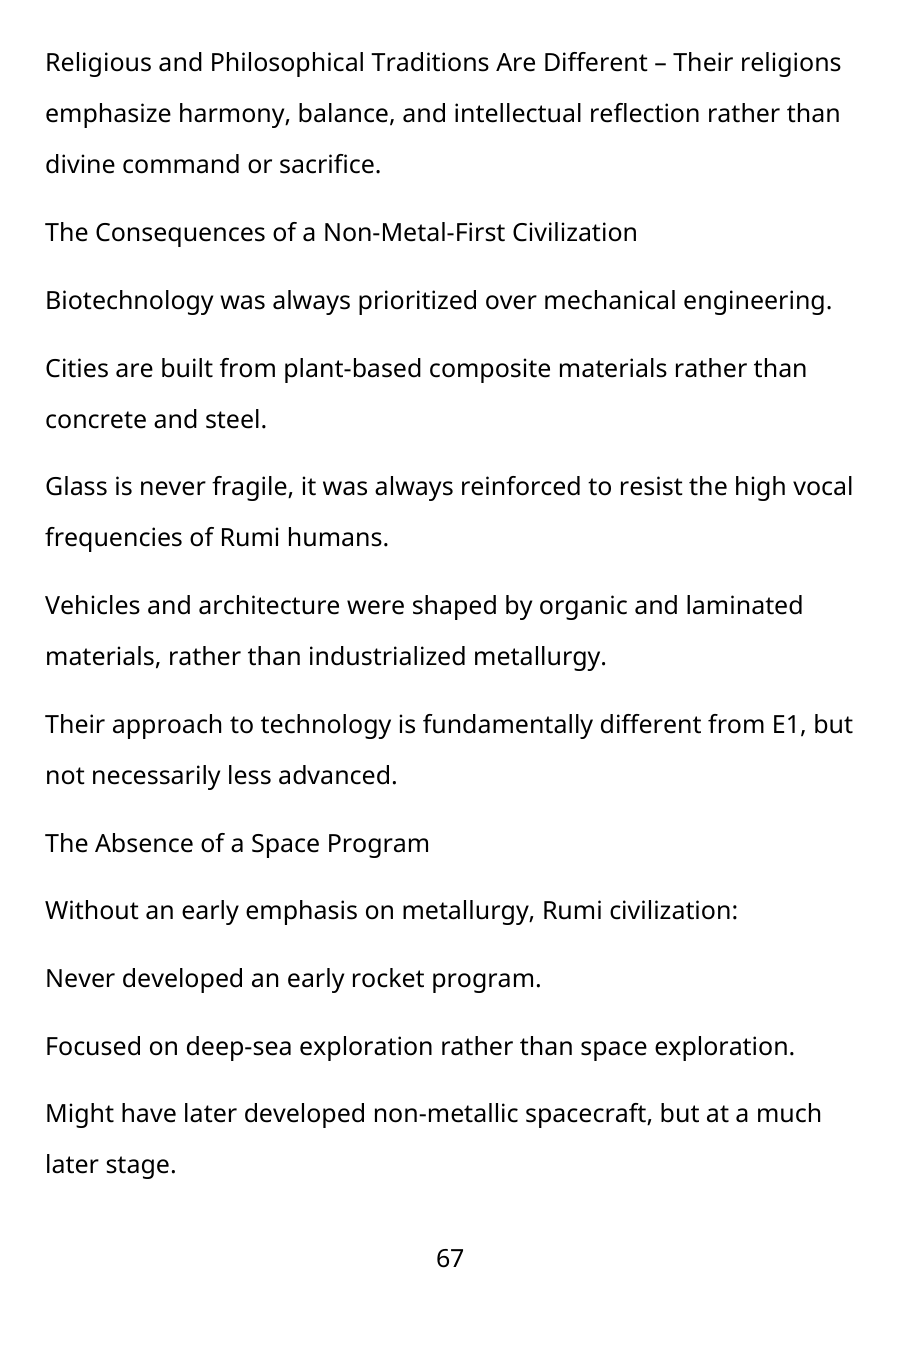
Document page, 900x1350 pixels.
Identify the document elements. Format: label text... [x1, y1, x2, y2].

text Their approach to technology is fundamentally different from E1, but not necessarily less advanced. [45, 706, 855, 792]
text Without an early emphasis on metallurgy, Rumi civilization: [45, 893, 855, 927]
text Might have later developed non-metallic spacecraft, but at a much later stage. [45, 1096, 855, 1181]
text Biotechnology was always prioritized over mechanical engineering. [45, 282, 855, 317]
text Vehicles and architecture were shaped by organic and laminated materials, rather than industrialized metallurgy. [45, 588, 855, 673]
text Cities are built from plant-based composite materials rather than concrete and steel. [45, 350, 855, 435]
text Focused on deep-sea exploration rather than space exploration. [45, 1028, 855, 1062]
text The Absence of a Space Program [45, 825, 855, 859]
text Glass is never fragile, it was always reinforced to resist the high vocal frequencies of Rumi humans. [45, 469, 855, 554]
text Religious and Philosophical Traditions Are Different – Their religions emphasize harmony, balance, and intellectual reflection rather than divine command or sacrifice. [45, 45, 855, 181]
text The Consequences of a Non-Metal-First Civilization [45, 215, 855, 249]
text Never developed an early rocket program. [45, 961, 855, 995]
